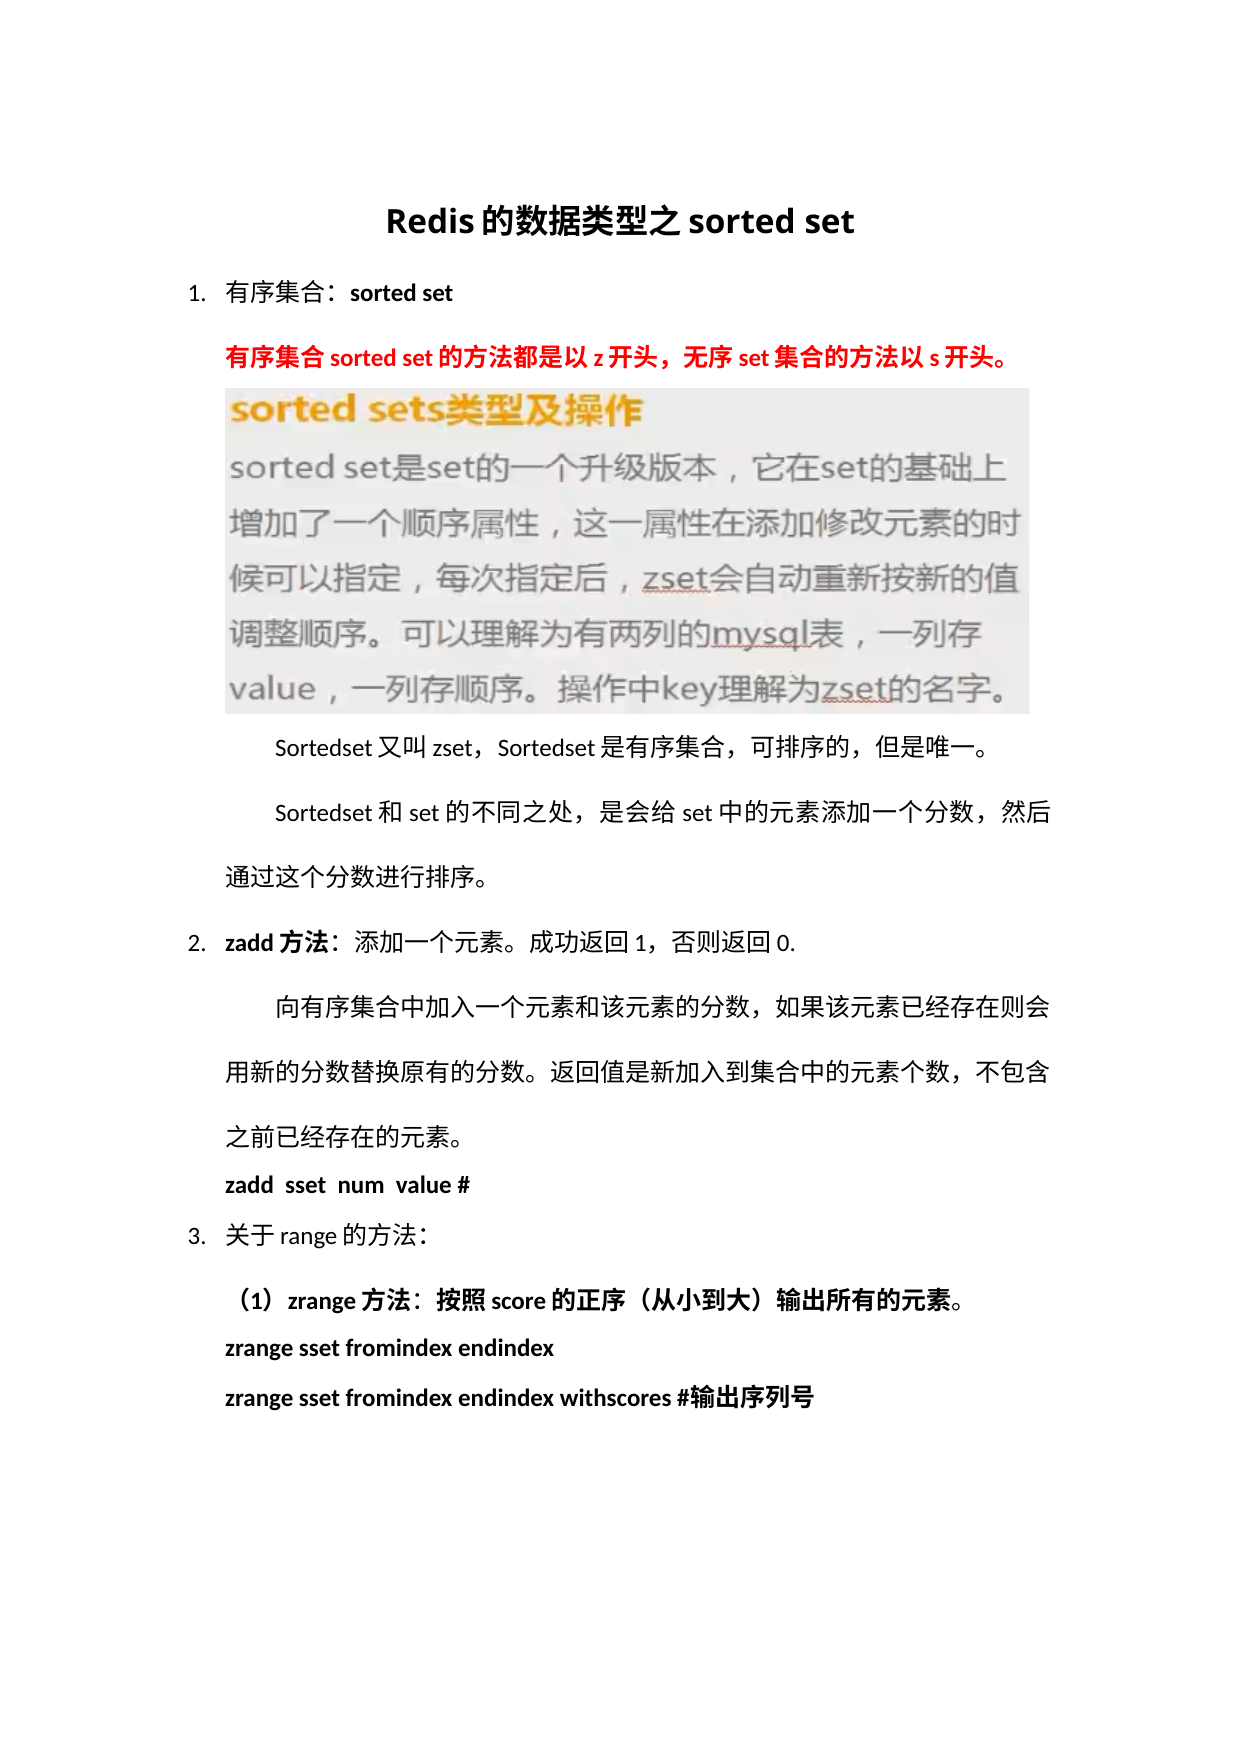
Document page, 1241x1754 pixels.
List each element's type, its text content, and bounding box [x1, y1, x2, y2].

list 向有序集合中加入一个元素和该元素的分数，如果该元素已经存在则会用新的分数替换原有的分数。返回值是新加入到集合中的元素个数，不包含之前已经存在的元素。 [225, 973, 1053, 1168]
list zadd sset num value # [225, 1168, 1053, 1201]
list （1）zrange方法：按照score的正序（从小到大）输出所有的元素。 [225, 1266, 1053, 1331]
picture [225, 388, 1030, 714]
title Redis的数据类型之sorted set [187, 187, 1053, 252]
list Sortedset和set的不同之处，是会给set中的元素添加一个分数，然后通过这个分数进行排序。 [225, 778, 1053, 908]
list 有序集合sorted set的方法都是以z开头，无序set集合的方法以s开头。 [225, 323, 1053, 388]
list 有序集合：sorted set [187, 258, 1053, 323]
list zrange sset fromindex endindex [225, 1331, 1053, 1363]
list Sortedset又叫zset，Sortedset是有序集合，可排序的，但是唯一。 [225, 713, 1053, 778]
list zadd方法：添加一个元素。成功返回1，否则返回0. [187, 908, 1053, 973]
list 关于range的方法： [187, 1201, 1053, 1266]
list zrange sset fromindex endindex withscores #输出序列号 [225, 1363, 1053, 1428]
